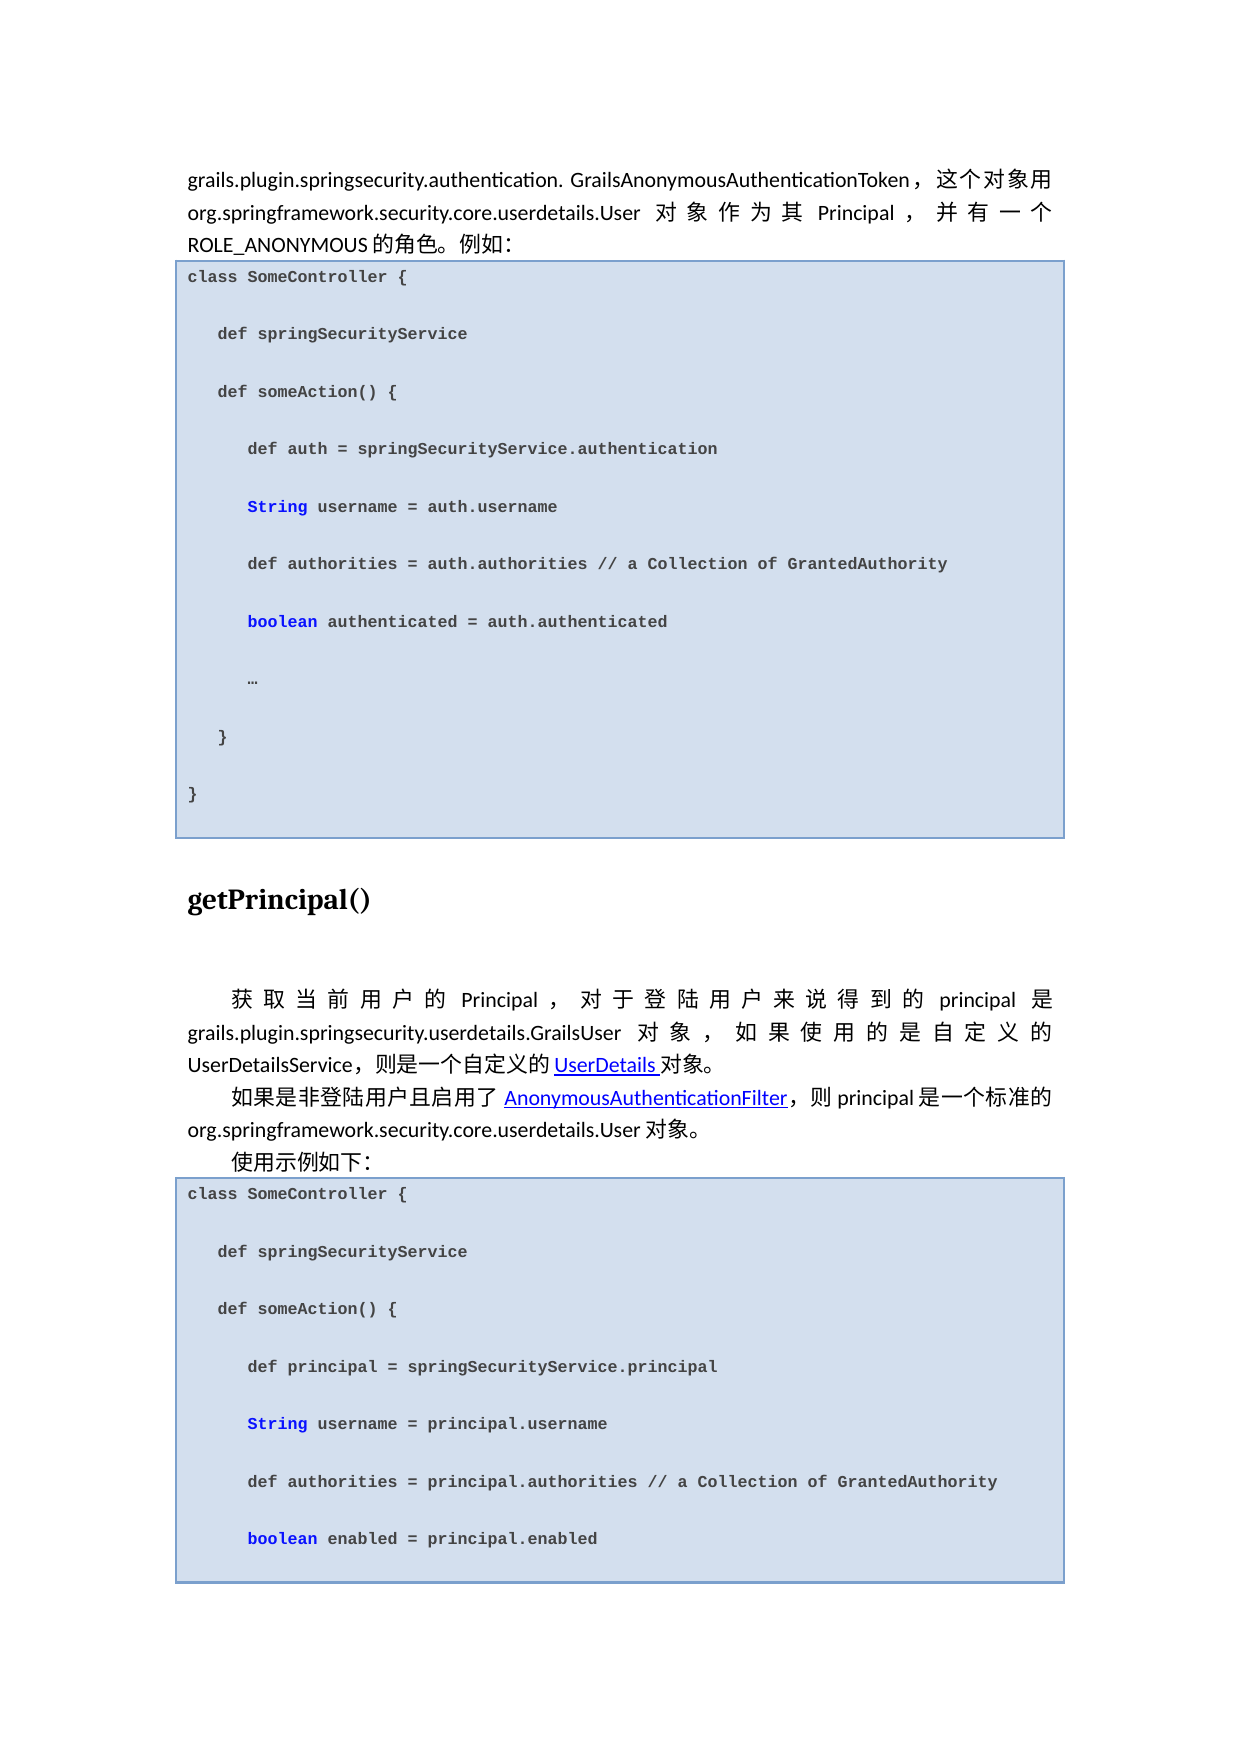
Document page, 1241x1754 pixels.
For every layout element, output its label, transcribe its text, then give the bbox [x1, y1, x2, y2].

text 使用示例如下： [187, 1144, 1053, 1177]
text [187, 162, 1053, 259]
table_header class SomeController { def springSecurityService def someAction() { def auth = springSecurityService.authentication String username = auth.username def authorities = auth.authorities // a Collection of GrantedAuthority boolean authenticated = auth.authenticated … } } [177, 262, 1063, 837]
subtitle getPrincipal() [187, 868, 1053, 933]
text 如果是非登陆用户且启用了AnonymousAuthenticationFilter，则principal是一个标准的org.springframework.security.core.userdetails.User对象。 [187, 1079, 1053, 1144]
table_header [177, 1179, 1063, 1581]
text 获取当前用户的Principal，对于登陆用户来说得到的principal是grails.plugin.springsecurity.userdetails.GrailsUser对象，如果使用的是自定义的UserDetailsService，则是一个自定义的UserDetails对象。 [187, 982, 1053, 1079]
